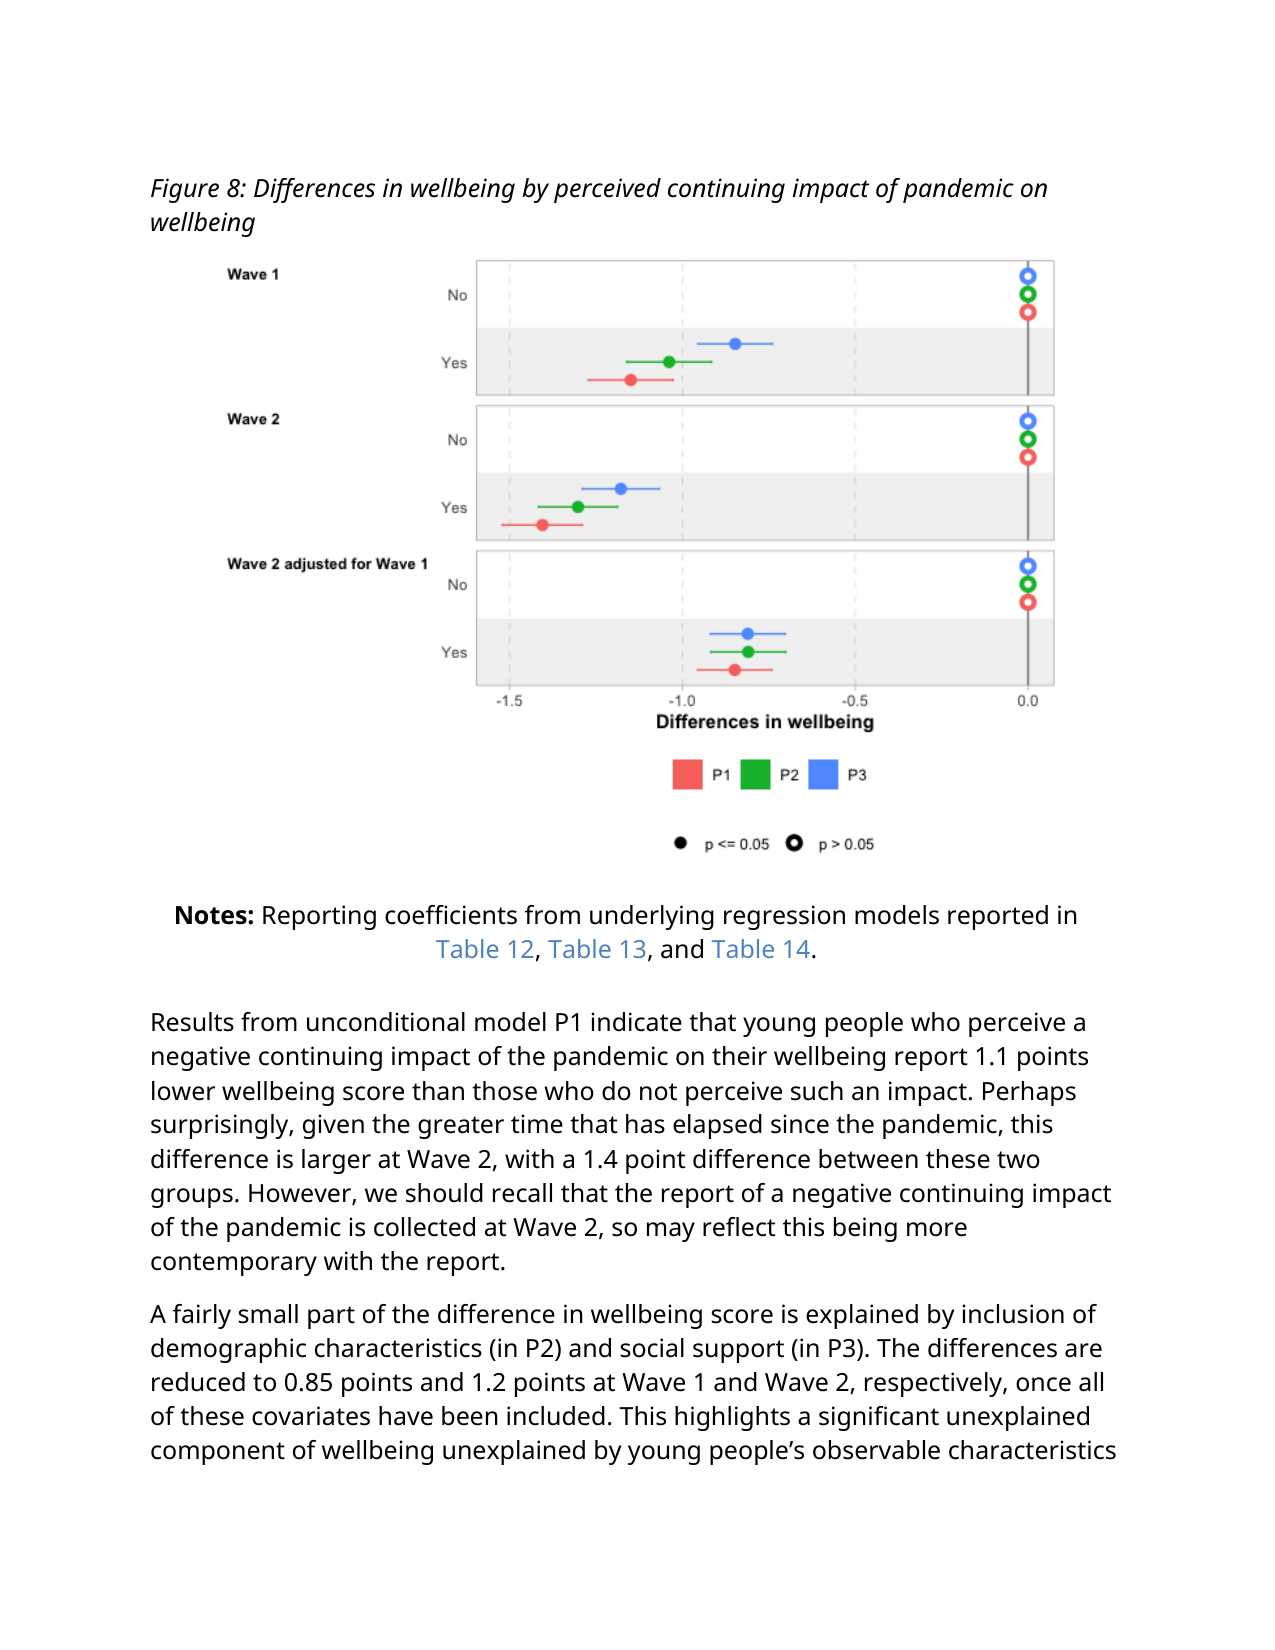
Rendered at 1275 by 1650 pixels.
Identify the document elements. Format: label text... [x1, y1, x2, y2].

text Results from unconditional model P1 indicate that young people who perceive a negative continuing impact of the pandemic on their wellbeing report 1.1 points lower wellbeing score than those who do not perceive such an impact. Perhaps surprisingly, given the greater time that has elapsed since the pandemic, this difference is larger at Wave 2, with a 1.4 point difference between these two groups. However, we should recall that the report of a negative continuing impact of the pandemic is collected at Wave 2, so may reflect this being more contemporary with the report. [150, 1005, 1125, 1277]
picture [188, 251, 1064, 877]
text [150, 1296, 1125, 1467]
table_header Figure 8: Differences in wellbeing by perceived continuing impact of pandemic on wellbeing Notes: Reporting coefficients from underlying regression models reported in Table 12, Table 13, and Table 14. [139, 150, 1114, 986]
